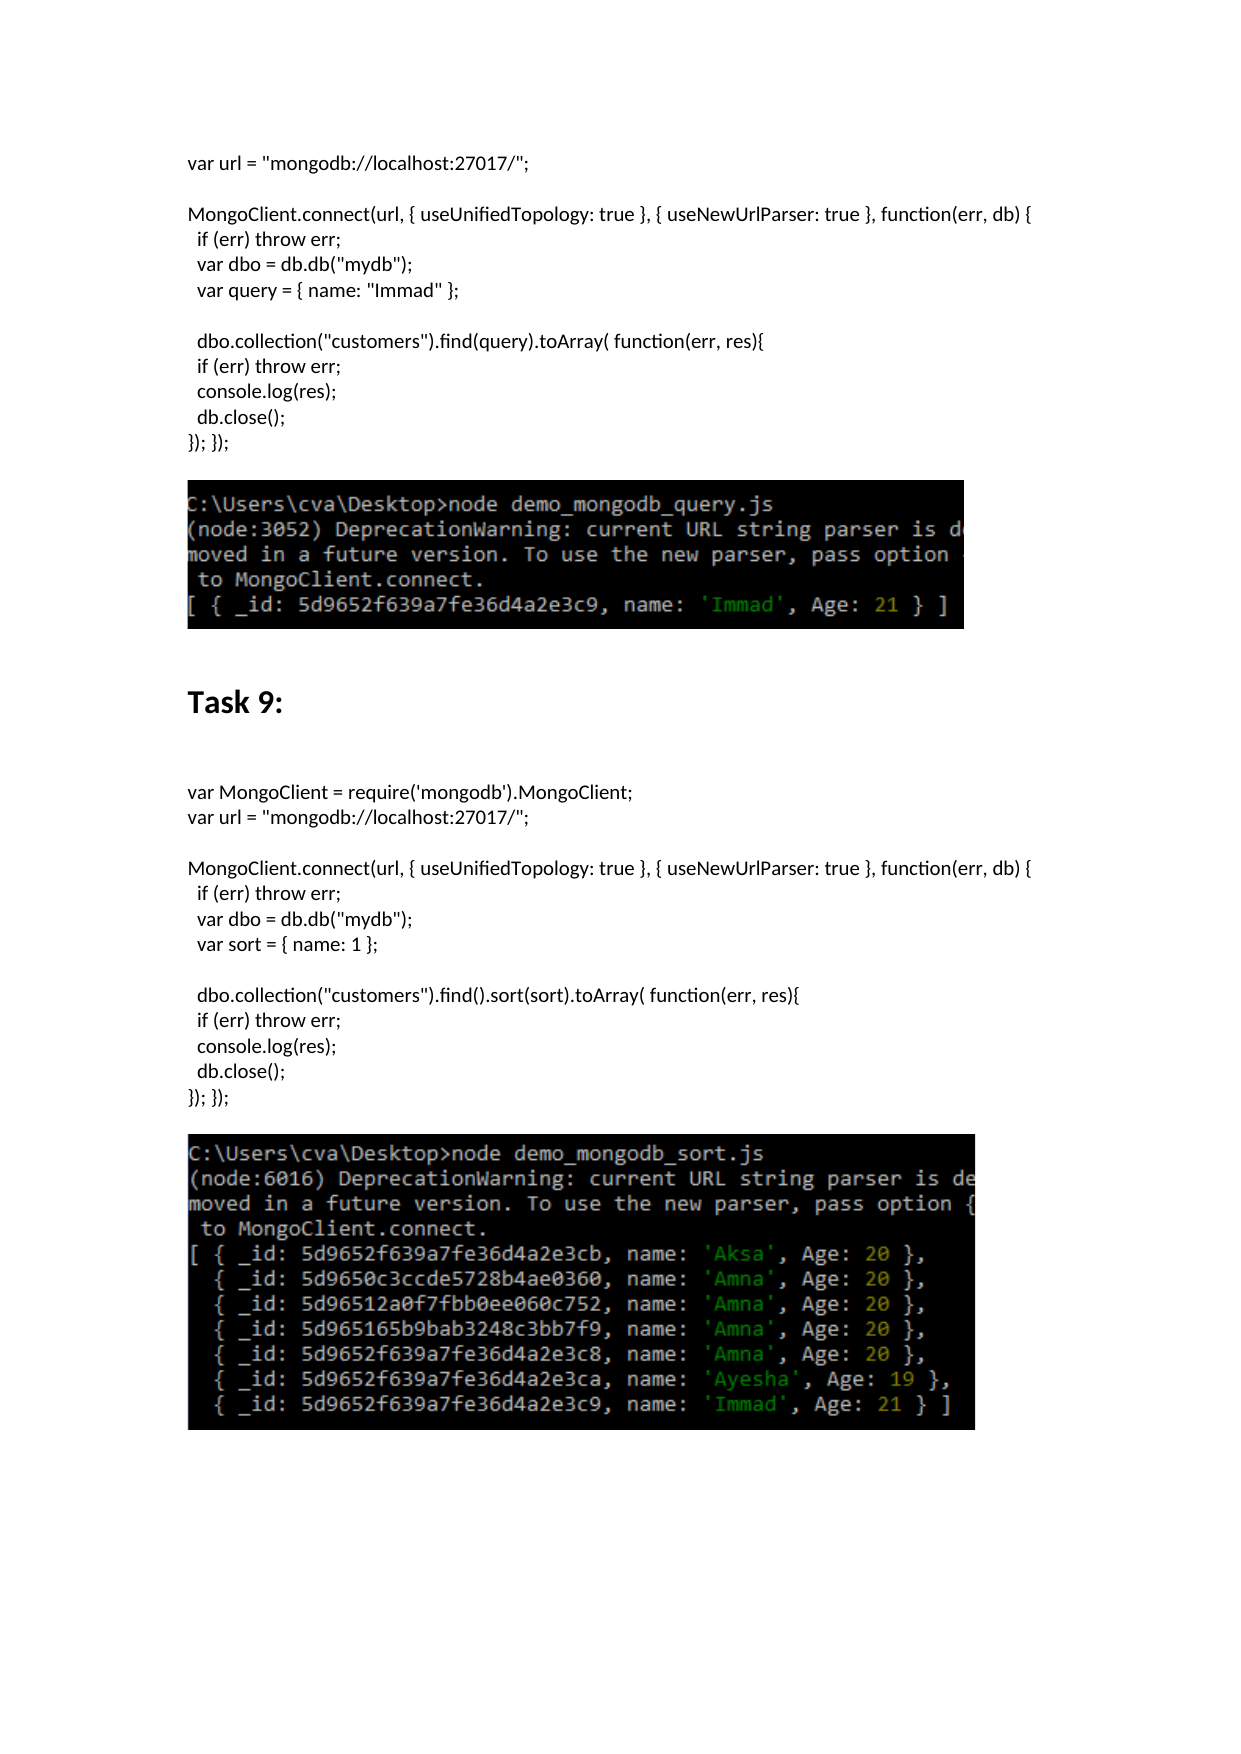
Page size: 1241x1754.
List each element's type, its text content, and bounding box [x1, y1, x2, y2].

text MongoClient.connect(url, { useUnifiedTopology: true }, { useNewUrlParser: true }, function(err, db) { [187, 855, 1053, 881]
text }); }); [187, 429, 1053, 455]
text console.log(res); [187, 379, 1053, 404]
text db.close(); [187, 1058, 1053, 1084]
text dbo.collection("customers").find(query).toArray( function(err, res){ [187, 328, 1053, 353]
text if (err) throw err; [187, 1008, 1053, 1033]
text var sort = { name: 1 }; [187, 931, 1053, 957]
text if (err) throw err; [187, 881, 1053, 906]
text var query = { name: "Immad" }; [187, 277, 1053, 302]
text var dbo = db.db("mydb"); [187, 252, 1053, 277]
picture [187, 1134, 976, 1430]
text var dbo = db.db("mydb"); [187, 906, 1053, 931]
text if (err) throw err; [187, 226, 1053, 252]
text }); }); [187, 1084, 1053, 1109]
text if (err) throw err; [187, 353, 1053, 379]
text var url = "mongodb://localhost:27017/"; [187, 150, 1053, 175]
text db.close(); [187, 404, 1053, 429]
text var MongoClient = require('mongodb').MongoClient; [187, 779, 1053, 804]
text dbo.collection("customers").find().sort(sort).toArray( function(err, res){ [187, 982, 1053, 1008]
text MongoClient.connect(url, { useUnifiedTopology: true }, { useNewUrlParser: true }, function(err, db) { [187, 201, 1053, 226]
subtitle Task 9: [187, 681, 1053, 722]
text console.log(res); [187, 1033, 1053, 1058]
text var url = "mongodb://localhost:27017/"; [187, 804, 1053, 830]
picture [187, 480, 964, 629]
